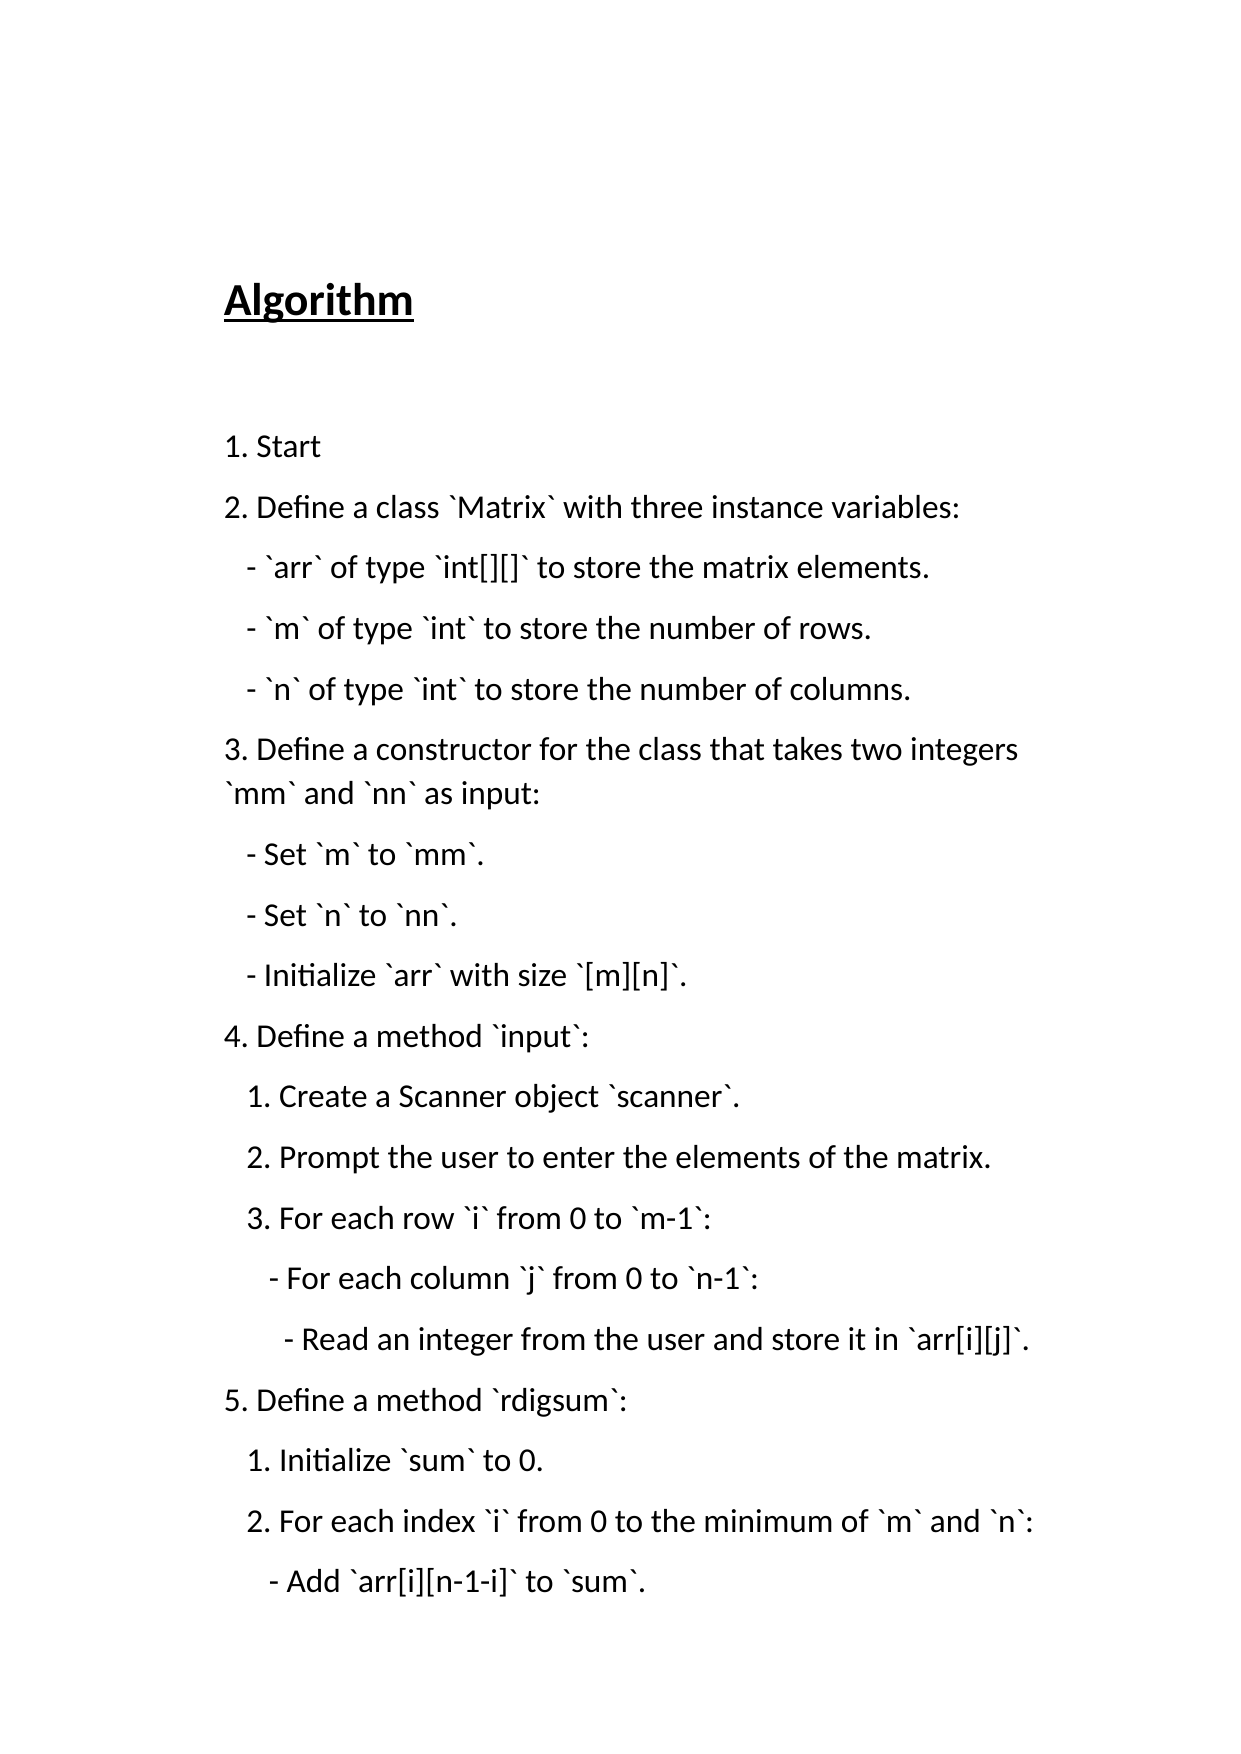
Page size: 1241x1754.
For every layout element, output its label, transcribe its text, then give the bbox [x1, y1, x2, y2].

text 5. Define a method `rdigsum`: [223, 1378, 1090, 1419]
text 2. Prompt the user to enter the elements of the matrix. [223, 1136, 1090, 1177]
text 4. Define a method `input`: [223, 1015, 1090, 1056]
text - `n` of type `int` to store the number of columns. [223, 668, 1090, 708]
text - `arr` of type `int[][]` to store the matrix elements. [223, 546, 1090, 587]
text - For each column `j` from 0 to `n-1`: [223, 1257, 1090, 1298]
text 2. Define a class `Matrix` with three instance variables: [223, 486, 1090, 527]
text 3. Define a constructor for the class that takes two integers `mm` and `nn` as input: [223, 728, 1090, 813]
text - Set `m` to `mm`. [223, 833, 1090, 874]
text - `m` of type `int` to store the number of rows. [223, 607, 1090, 648]
text - Set `n` to `nn`. [223, 893, 1090, 934]
text 3. For each row `i` from 0 to `m-1`: [223, 1197, 1090, 1237]
text - Read an integer from the user and store it in `arr[i][j]`. [223, 1318, 1090, 1359]
text 1. Initialize `sum` to 0. [223, 1439, 1090, 1480]
text - Initialize `arr` with size `[m][n]`. [223, 954, 1090, 995]
text - Add `arr[i][n-1-i]` to `sum`. [223, 1560, 1090, 1601]
text 1. Start [223, 425, 1090, 466]
text 2. For each index `i` from 0 to the minimum of `m` and `n`: [223, 1500, 1090, 1541]
text Algorithm [223, 271, 1090, 327]
text 1. Create a Scanner object `scanner`. [223, 1075, 1090, 1116]
